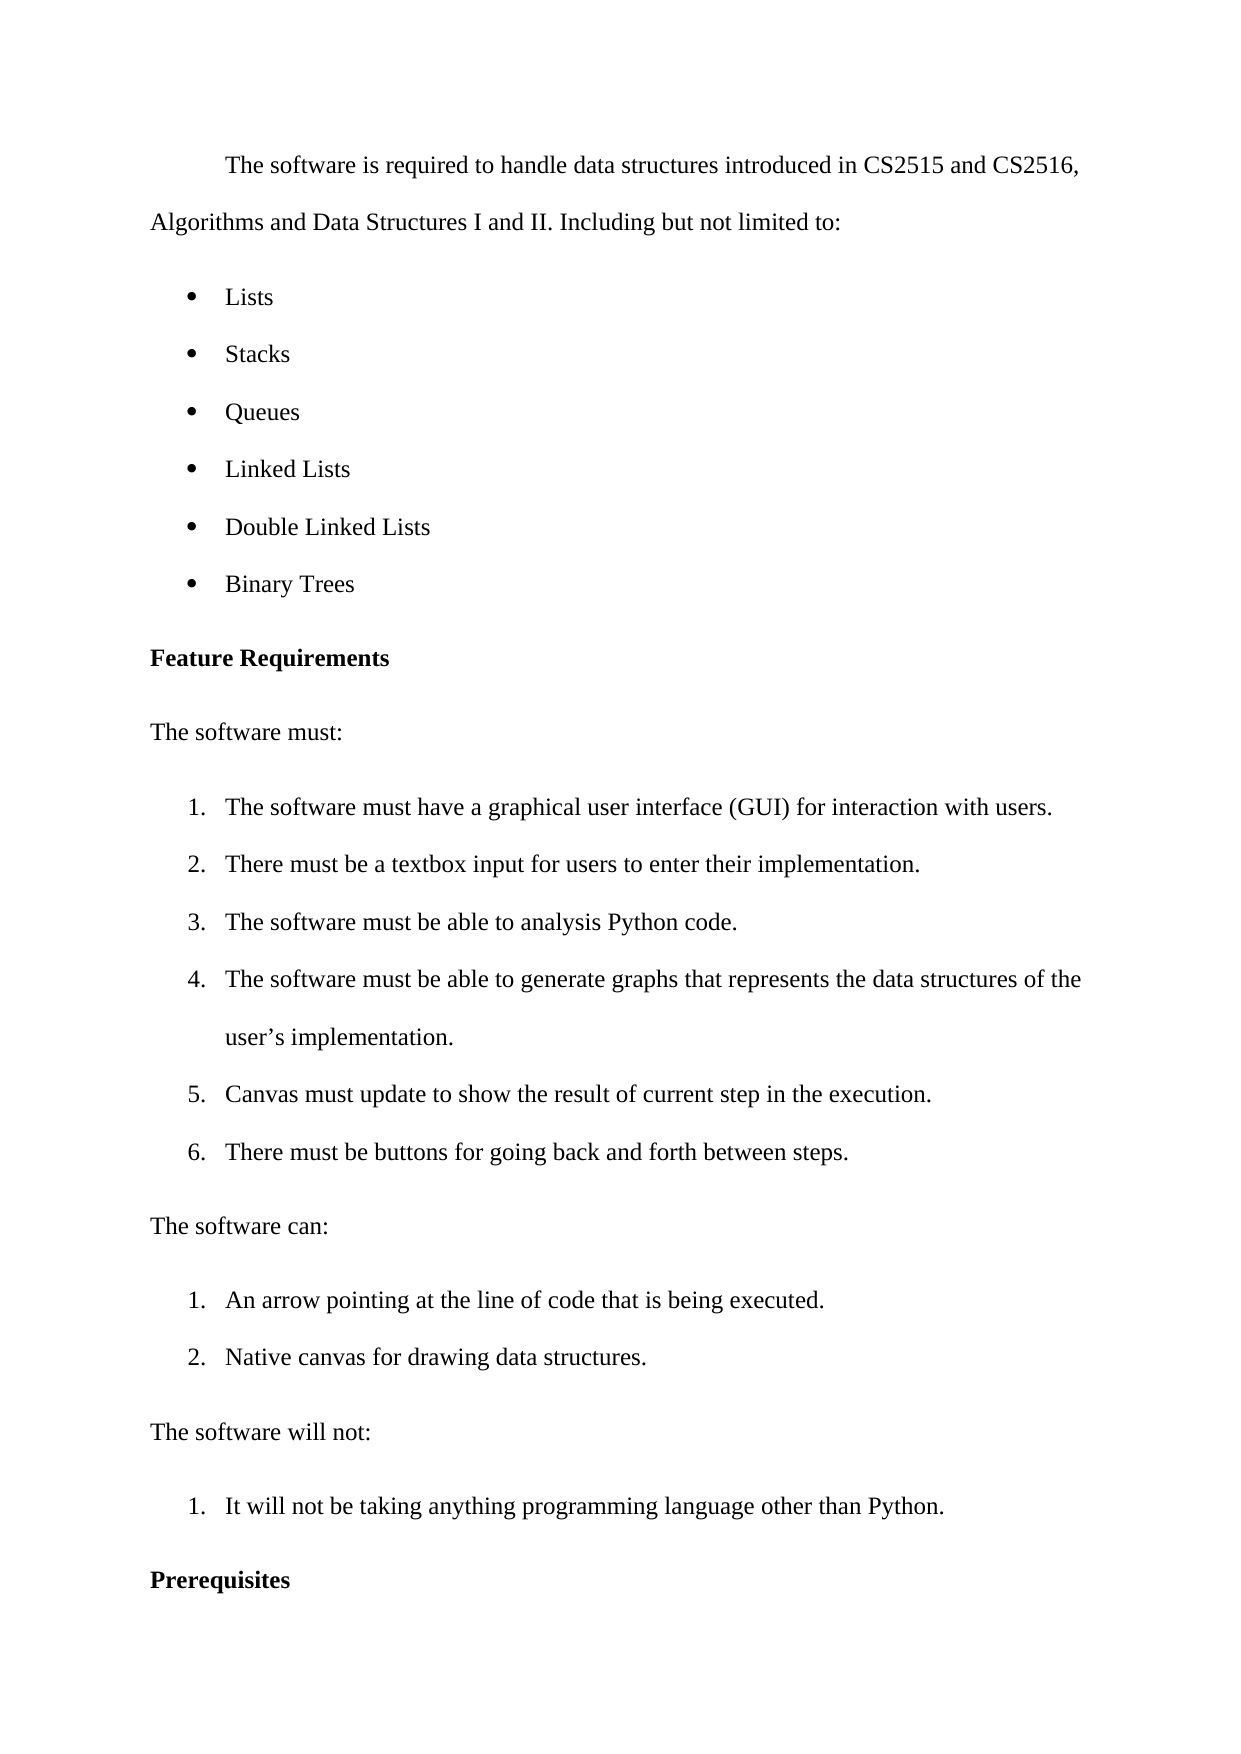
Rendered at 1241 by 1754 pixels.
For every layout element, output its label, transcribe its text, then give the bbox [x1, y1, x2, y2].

text Prerequisites [150, 1565, 1090, 1594]
list Stacks [187, 339, 1090, 368]
list The software must be able to analysis Python code. [187, 907, 1090, 935]
list There must be a textbox input for users to enter their implementation. [187, 849, 1090, 878]
text The software will not: [150, 1417, 1090, 1445]
list Queues [187, 397, 1090, 425]
list Native canvas for drawing data structures. [187, 1342, 1090, 1371]
list Double Linked Lists [187, 512, 1090, 540]
text The software is required to handle data structures introduced in CS2515 and CS2516, Algorithms and Data Structures I and II. Including but not limited to: [150, 150, 1090, 236]
list The software must be able to generate graphs that represents the data structures of the user’s implementation. [187, 964, 1090, 1050]
list Linked Lists [187, 454, 1090, 483]
list The software must have a graphical user interface (GUI) for interaction with users. [187, 792, 1090, 820]
list Lists [187, 282, 1090, 310]
text The software can: [150, 1211, 1090, 1239]
list It will not be taking anything programming language other than Python. [187, 1491, 1090, 1519]
text Feature Requirements [150, 643, 1090, 672]
list Canvas must update to show the result of current step in the execution. [187, 1079, 1090, 1108]
list There must be buttons for going back and forth between steps. [187, 1137, 1090, 1165]
list Binary Trees [187, 569, 1090, 598]
text The software must: [150, 717, 1090, 746]
list An arrow pointing at the line of code that is being executed. [187, 1285, 1090, 1314]
